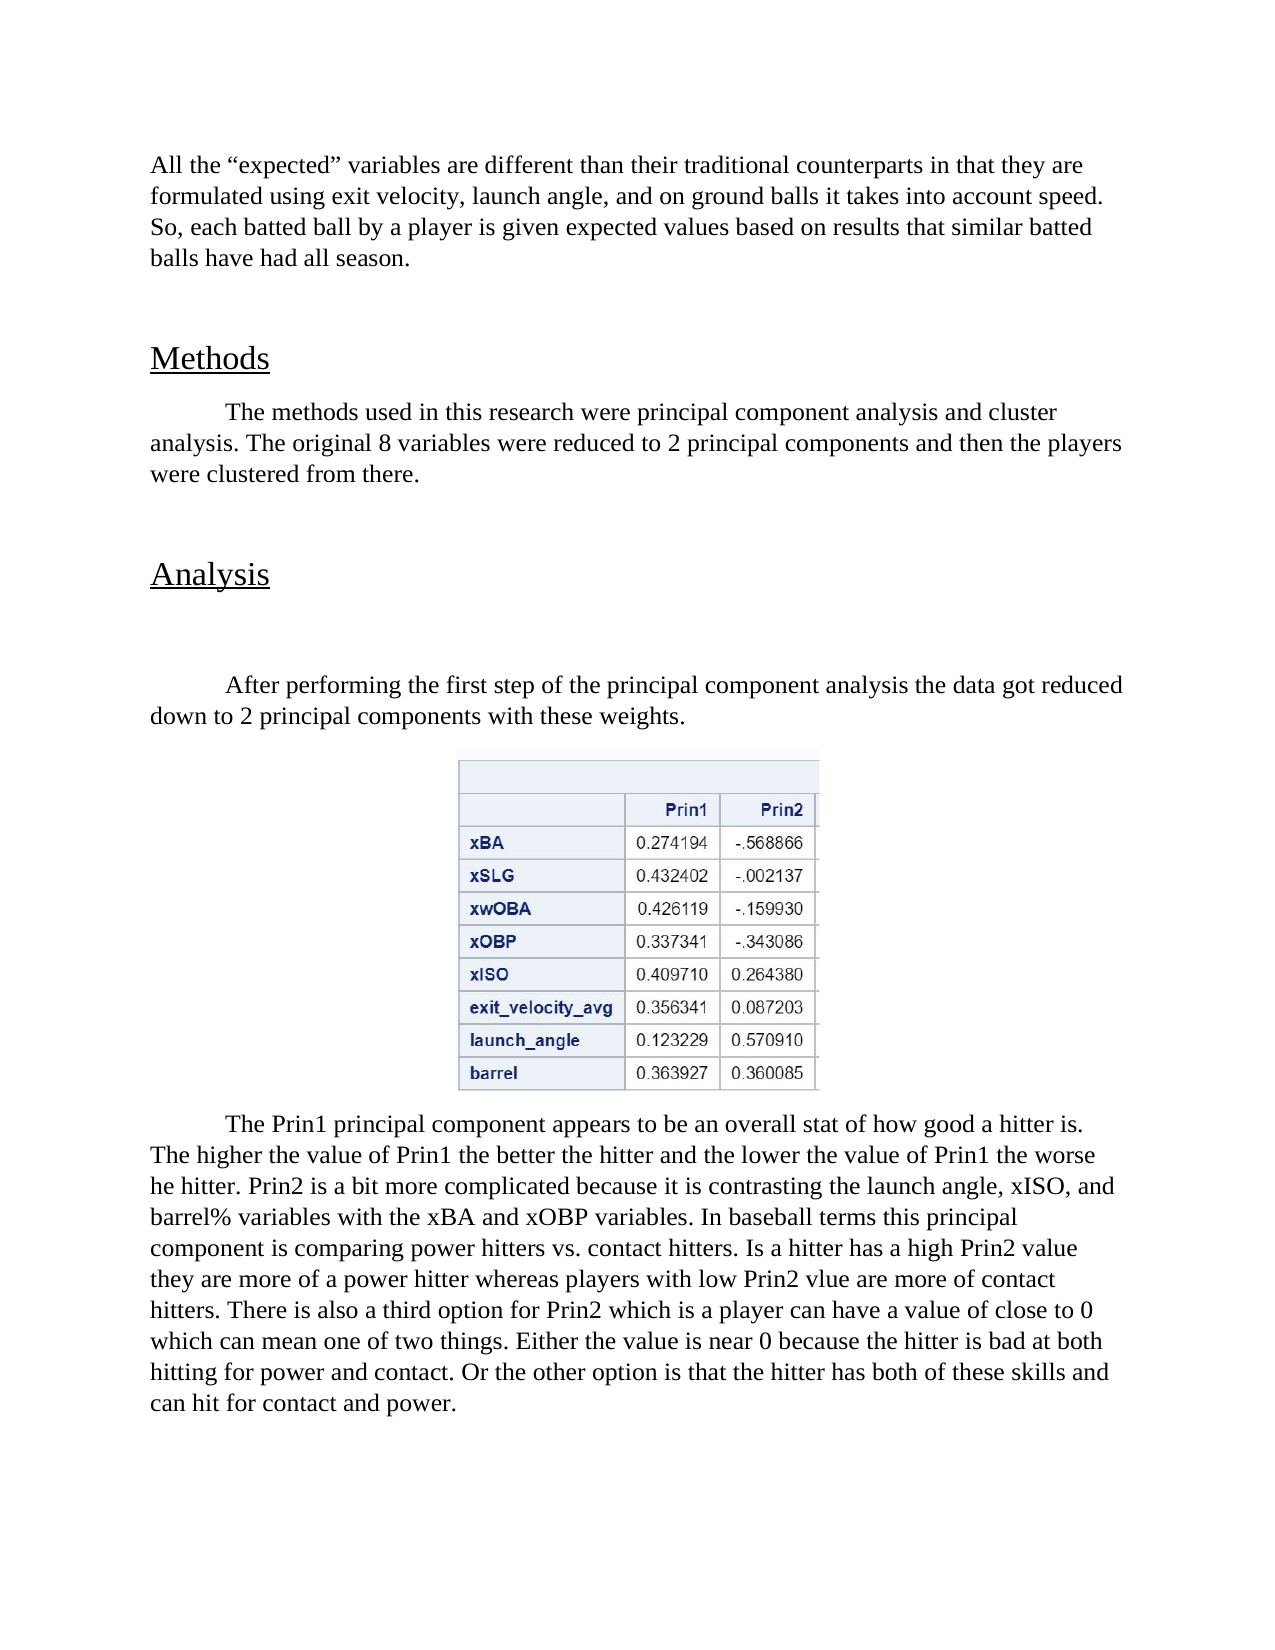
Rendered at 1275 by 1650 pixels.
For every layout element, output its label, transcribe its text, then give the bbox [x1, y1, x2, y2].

text After performing the first step of the principal component analysis the data got reduced down to 2 principal components with these weights. [150, 670, 1125, 730]
text Methods [150, 338, 1125, 377]
text All the “expected” variables are different than their traditional counterparts in that they are formulated using exit velocity, launch angle, and on ground balls it takes into account speed. So, each batted ball by a player is given expected values based on results that similar batted balls have had all season. [150, 150, 1125, 272]
text The methods used in this research were principal component analysis and cluster analysis. The original 8 variables were reduced to 2 principal components and then the players were clustered from there. [150, 397, 1125, 487]
picture [455, 748, 820, 1091]
text The Prin1 principal component appears to be an overall stat of how good a hitter is. The higher the value of Prin1 the better the hitter and the lower the value of Prin1 the worse he hitter. Prin2 is a bit more complicated because it is contrasting the launch angle, xISO, and barrel% variables with the xBA and xOBP variables. In baseball terms this principal component is comparing power hitters vs. contact hitters. Is a hitter has a high Prin2 value they are more of a power hitter whereas players with low Prin2 vlue are more of contact hitters. There is also a third option for Prin2 which is a player can have a value of close to 0 which can mean one of two things. Either the value is near 0 because the hitter is bad at both hitting for power and contact. Or the other option is that the hitter has both of these skills and can hit for contact and power. [150, 1109, 1125, 1417]
text Analysis [150, 554, 1125, 592]
